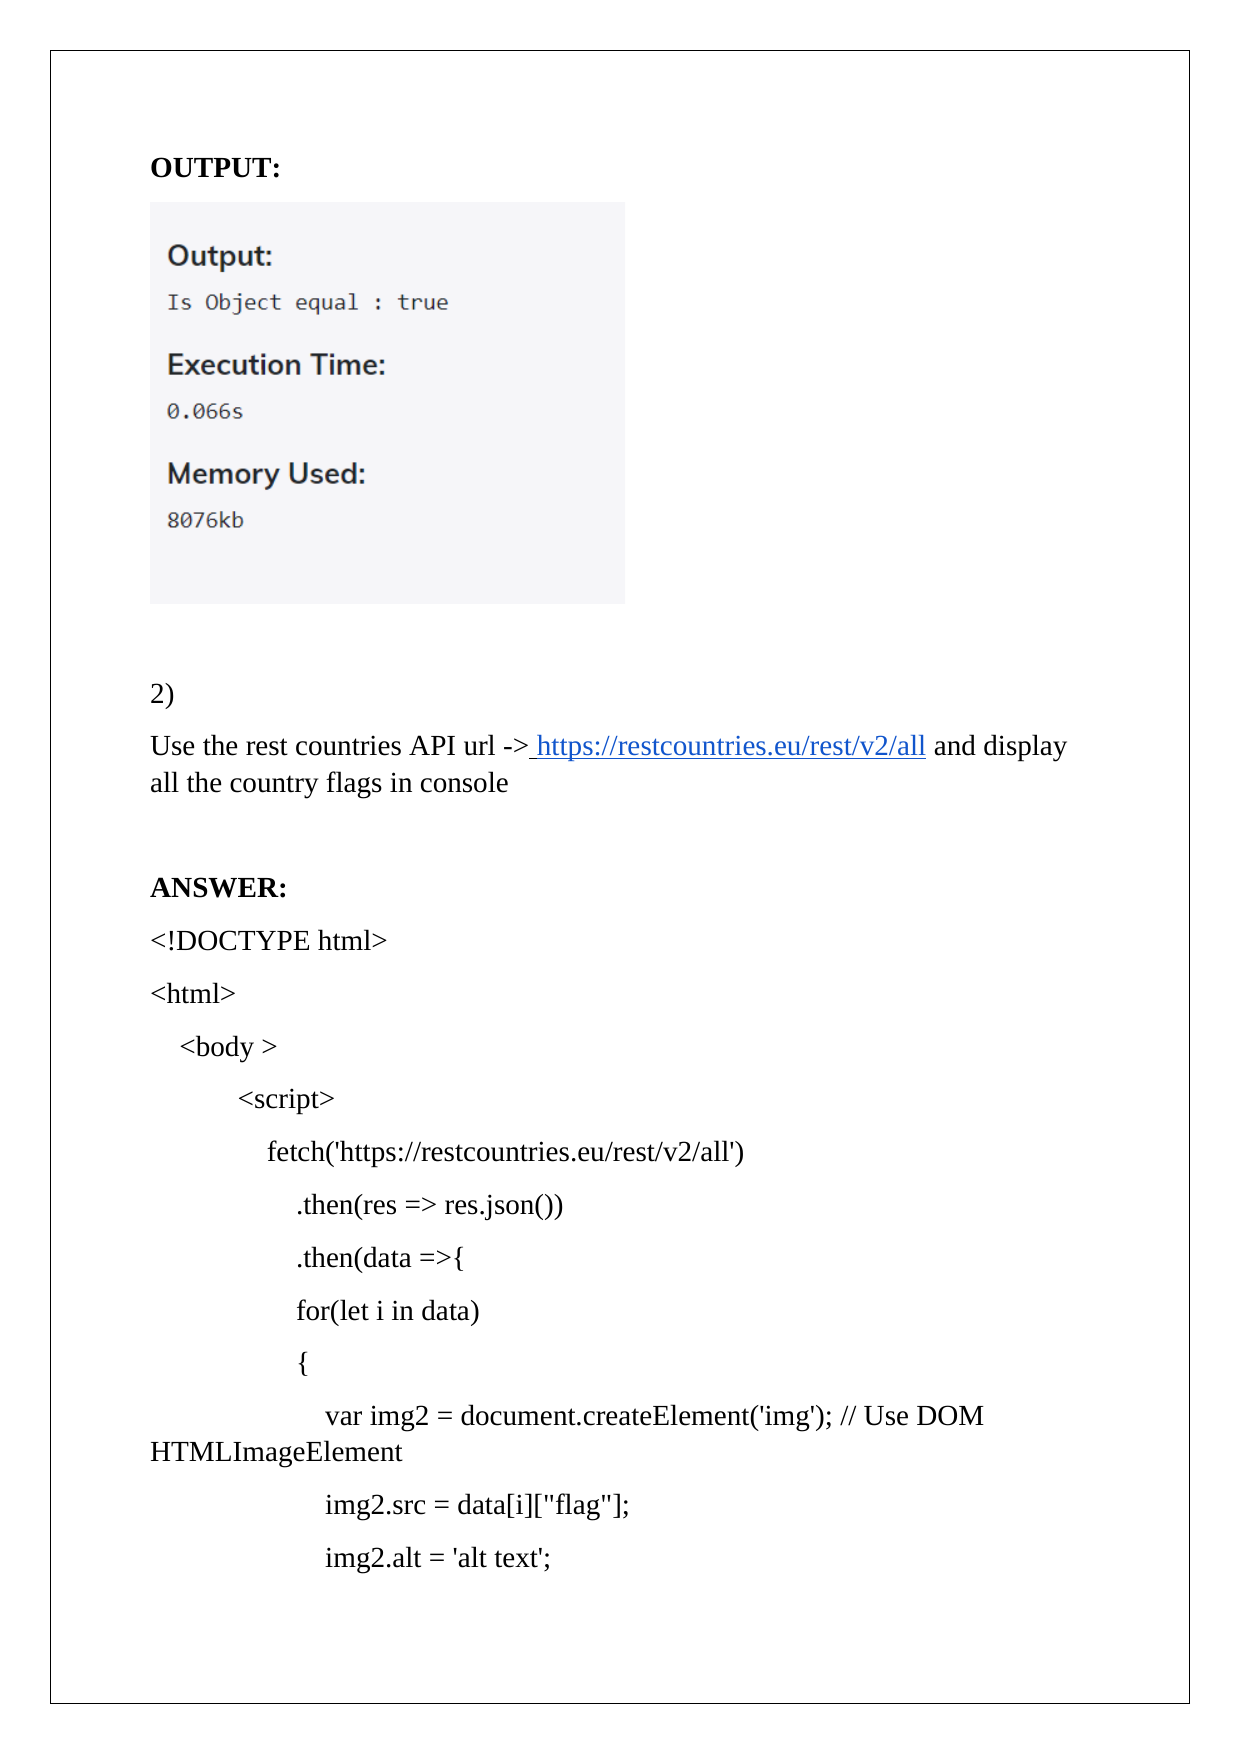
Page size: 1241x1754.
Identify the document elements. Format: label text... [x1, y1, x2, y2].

text .then(res => res.json()) [150, 1187, 1090, 1221]
text Use the rest countries API url -> https://restcountries.eu/rest/v2/all and display all the country flags in console [150, 728, 1090, 798]
text img2.alt = 'alt text'; [150, 1540, 1090, 1574]
text <!DOCTYPE html> [150, 923, 1090, 957]
text <html> [150, 976, 1090, 1009]
text fetch('https://restcountries.eu/rest/v2/all') [150, 1134, 1090, 1168]
text .then(data =>{ [150, 1240, 1090, 1273]
text <body > [150, 1029, 1090, 1062]
text ANSWER: [150, 870, 1090, 904]
text OUTPUT: [150, 150, 1090, 183]
text img2.src = data[i]["flag"]; [150, 1487, 1090, 1521]
picture [150, 202, 625, 604]
text 2) [150, 676, 1090, 709]
text for(let i in data) [150, 1293, 1090, 1326]
text var img2 = document.createElement('img'); // Use DOM HTMLImageElement [150, 1398, 1090, 1468]
text <script> [150, 1082, 1090, 1115]
text { [150, 1346, 1090, 1379]
